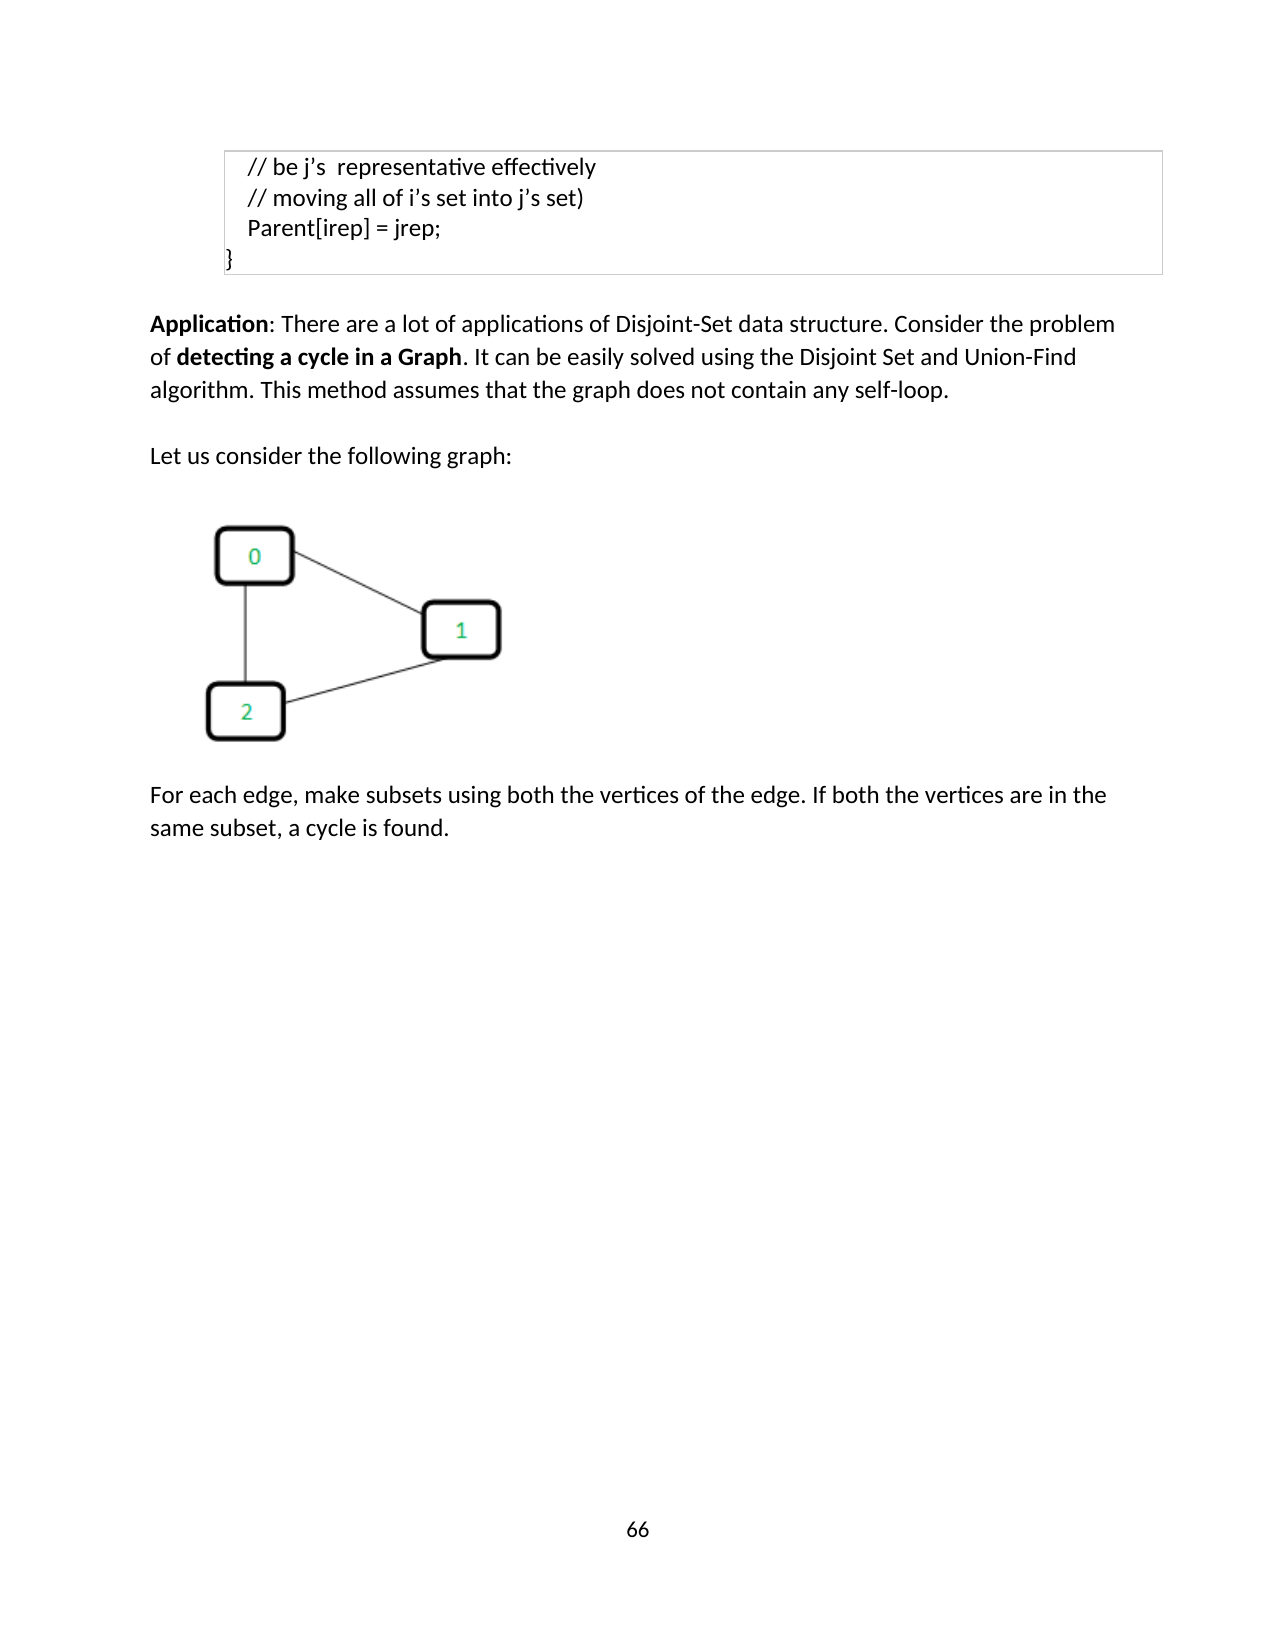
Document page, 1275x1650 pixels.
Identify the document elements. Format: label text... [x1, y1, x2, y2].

picture [150, 472, 560, 778]
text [225, 152, 1162, 274]
text Application: There are a lot of applications of Disjoint-Set data structure. Consider the problem of detecting a cycle in a Graph. It can be easily solved using the Disjoint Set and Union-Find algorithm. This method assumes that the graph does not contain any self-loop. Let us consider the following graph: For each edge, make subsets using both the vertices of the edge. If both the vertices are in the same subset, a cycle is found. [150, 275, 1162, 906]
